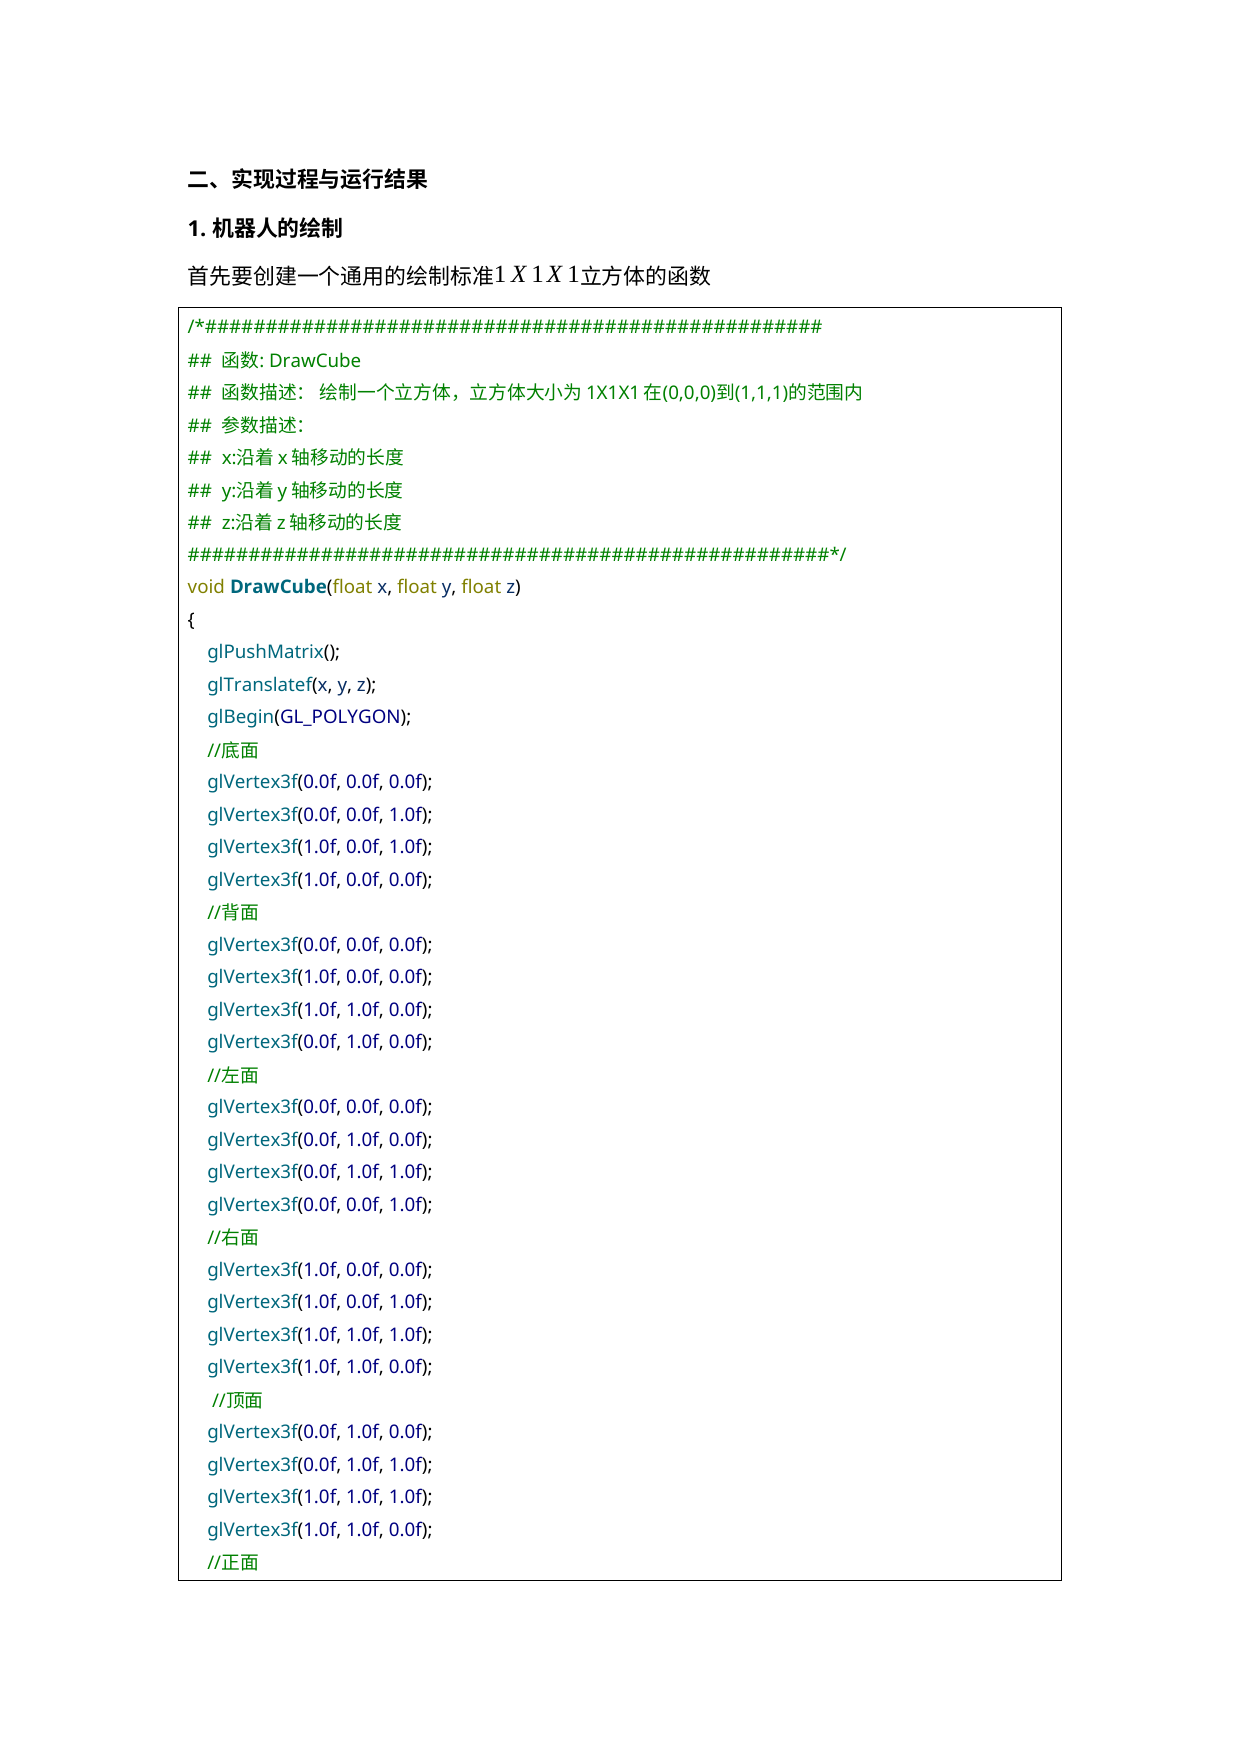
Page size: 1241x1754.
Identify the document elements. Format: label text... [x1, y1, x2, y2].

text glVertex3f(1.0f, 0.0f, 0.0f); [187, 960, 1053, 993]
text glVertex3f(0.0f, 0.0f, 1.0f); [187, 798, 1053, 830]
text //背面 [187, 895, 1053, 928]
text glVertex3f(0.0f, 1.0f, 1.0f); [187, 1448, 1053, 1480]
text glVertex3f(0.0f, 0.0f, 0.0f); [187, 765, 1053, 798]
text glVertex3f(1.0f, 1.0f, 0.0f); [187, 993, 1053, 1025]
text glVertex3f(1.0f, 0.0f, 1.0f); [187, 830, 1053, 863]
text glVertex3f(1.0f, 0.0f, 0.0f); [187, 1253, 1053, 1285]
text //左面 [187, 1058, 1053, 1090]
text glVertex3f(1.0f, 1.0f, 0.0f); [187, 1350, 1053, 1383]
text glVertex3f(1.0f, 1.0f, 0.0f); [187, 1513, 1053, 1542]
text 首先要创建一个通用的绘制标准立方体的函数 [187, 259, 1053, 291]
text glTranslatef(x, y, z); [187, 668, 1053, 700]
text 1. 机器人的绘制 [187, 210, 1053, 243]
text ## z:沿着z轴移动的长度 [187, 505, 1053, 538]
text glVertex3f(1.0f, 1.0f, 1.0f); [187, 1480, 1053, 1513]
text { [187, 603, 1053, 635]
text glVertex3f(0.0f, 1.0f, 0.0f); [187, 1025, 1053, 1058]
text ## 参数描述： [187, 408, 1053, 440]
text glVertex3f(1.0f, 1.0f, 1.0f); [187, 1318, 1053, 1350]
text ## 函数描述： 绘制一个立方体，立方体大小为1X1X1在(0,0,0)到(1,1,1)的范围内 [187, 375, 1053, 408]
text /*################################################### [179, 308, 1061, 343]
text //顶面 [187, 1383, 1053, 1415]
text glVertex3f(1.0f, 0.0f, 1.0f); [187, 1285, 1053, 1318]
text glPushMatrix(); [187, 635, 1053, 668]
text glVertex3f(0.0f, 1.0f, 1.0f); [187, 1155, 1053, 1188]
text glBegin(GL_POLYGON); [187, 700, 1053, 733]
text glVertex3f(0.0f, 0.0f, 0.0f); [187, 928, 1053, 960]
text glVertex3f(0.0f, 1.0f, 0.0f); [187, 1123, 1053, 1155]
text ## y:沿着y轴移动的长度 [187, 473, 1053, 505]
text void DrawCube(float x, float y, float z) [187, 570, 1053, 603]
text 二、实现过程与运行结果 [187, 162, 1053, 194]
text ## 函数: DrawCube [187, 343, 1053, 375]
text glVertex3f(1.0f, 0.0f, 0.0f); [187, 863, 1053, 895]
text #####################################################*/ [187, 538, 1053, 570]
text //正面 [179, 1542, 1061, 1580]
text //右面 [187, 1220, 1053, 1253]
text ## x:沿着x轴移动的长度 [187, 440, 1053, 473]
text glVertex3f(0.0f, 1.0f, 0.0f); [187, 1415, 1053, 1448]
text glVertex3f(0.0f, 0.0f, 1.0f); [187, 1188, 1053, 1220]
text //底面 [187, 733, 1053, 765]
text glVertex3f(0.0f, 0.0f, 0.0f); [187, 1090, 1053, 1123]
